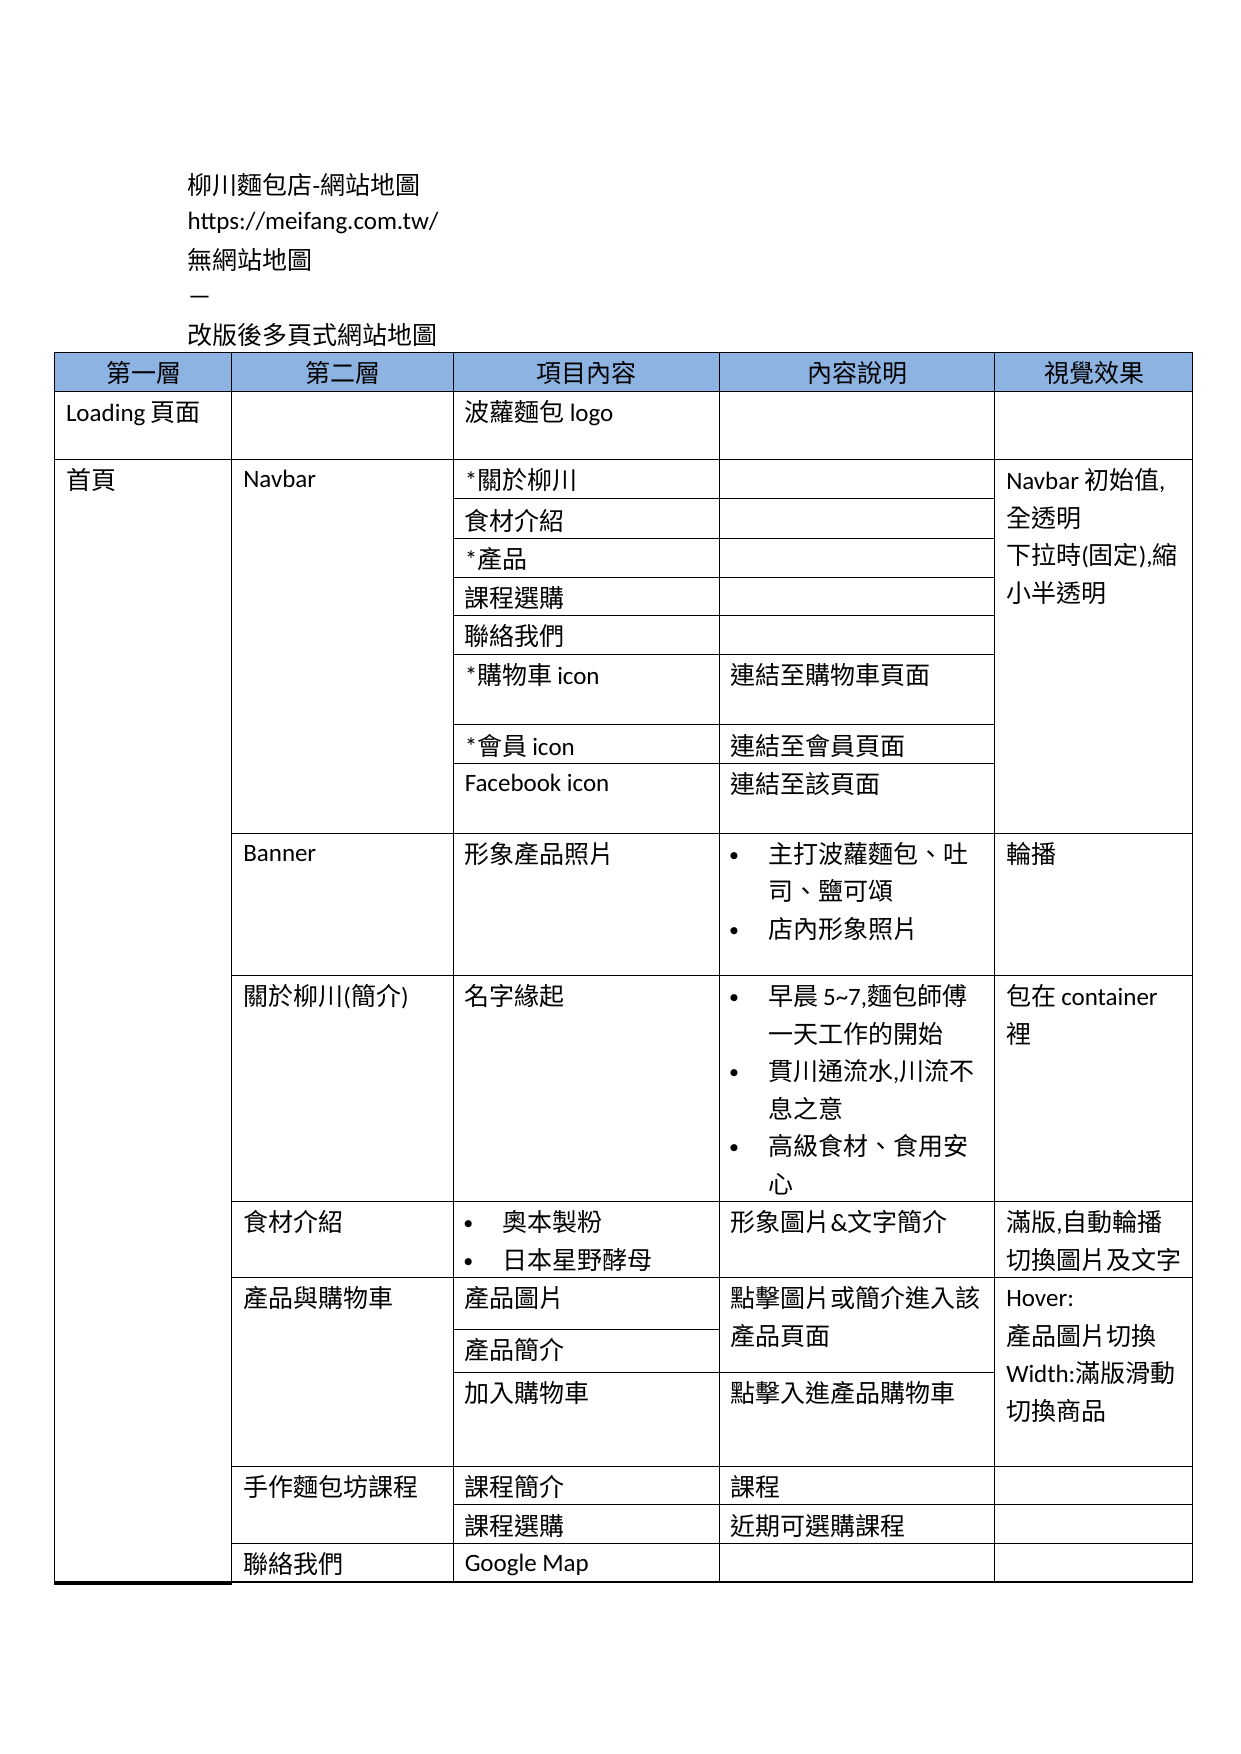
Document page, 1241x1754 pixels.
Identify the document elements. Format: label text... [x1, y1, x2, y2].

table_cell 連結至購物車頁面 [720, 655, 994, 724]
table_cell 產品圖片 [454, 1278, 719, 1328]
table_header 第一層 [55, 353, 231, 391]
table_cell 課程 [720, 1467, 994, 1504]
table_cell Banner [232, 834, 453, 975]
table_cell 點擊圖片或簡介進入該產品頁面 [720, 1278, 994, 1372]
table_cell Loading頁面 [55, 392, 231, 459]
table_cell *購物車icon [454, 655, 719, 724]
table_cell 聯絡我們 [454, 616, 719, 654]
table_cell 早晨5~7,麵包師傅一天工作的開始 貫川通流水,川流不息之意 高級食材、食用安心 [720, 976, 994, 1201]
table_cell Google Map [454, 1544, 719, 1581]
table_cell [720, 539, 994, 577]
table_cell *產品 [454, 539, 719, 577]
table_cell 滿版,自動輪播切換圖片及文字 [995, 1202, 1192, 1277]
table_cell 包在container裡 [995, 976, 1192, 1201]
table_cell 產品簡介 [454, 1330, 719, 1372]
table_header 視覺效果 [995, 353, 1192, 391]
text 改版後多頁式網站地圖 [187, 314, 1053, 352]
table_cell Hover: 產品圖片切換 Width:滿版滑動切換商品 [995, 1278, 1192, 1466]
table_header 第二層 [232, 353, 453, 391]
table_cell 奧本製粉 日本星野酵母 [454, 1202, 719, 1277]
text https://meifang.com.tw/ [187, 202, 1053, 239]
table_cell [995, 392, 1192, 459]
table_cell [995, 1467, 1192, 1504]
table_cell 形象產品照片 [454, 834, 719, 975]
table_cell 產品與購物車 [232, 1278, 453, 1466]
text － [187, 277, 1053, 314]
table_cell 輪播 [995, 834, 1192, 975]
table_cell [995, 1505, 1192, 1543]
table_header 項目內容 [454, 353, 719, 391]
table_header 內容說明 [720, 353, 994, 391]
table_cell 連結至該頁面 [720, 764, 994, 832]
text 柳川麵包店-網站地圖 [187, 164, 1053, 202]
table_cell [720, 578, 994, 615]
table_cell Navbar初始值,全透明 下拉時(固定),縮小半透明 [995, 460, 1192, 832]
table_cell 課程選購 [454, 1505, 719, 1543]
table_cell Navbar [232, 460, 453, 832]
table_cell 加入購物車 [454, 1373, 719, 1466]
table_cell 近期可選購課程 [720, 1505, 994, 1543]
table_cell 食材介紹 [232, 1202, 453, 1277]
table_cell [720, 392, 994, 459]
table_cell 手作麵包坊課程 [232, 1467, 453, 1543]
table_cell [232, 392, 453, 459]
table_cell *會員icon [454, 725, 719, 763]
table_cell 關於柳川(簡介) [232, 976, 453, 1201]
table_cell [995, 1544, 1192, 1581]
table_cell [720, 616, 994, 654]
table_cell [720, 1544, 994, 1581]
table_cell 主打波蘿麵包、吐司、鹽可頌 店內形象照片 [720, 834, 994, 975]
table_cell 課程選購 [454, 578, 719, 615]
table_cell 連結至會員頁面 [720, 725, 994, 763]
table_cell [720, 460, 994, 497]
table_cell 名字緣起 [454, 976, 719, 1201]
table_cell 聯絡我們 [232, 1544, 453, 1581]
table_cell 課程簡介 [454, 1467, 719, 1504]
table_cell *關於柳川 [454, 460, 719, 497]
table_cell 點擊入進產品購物車 [720, 1373, 994, 1466]
table_cell Facebook icon [454, 764, 719, 832]
table_cell 食材介紹 [454, 499, 719, 538]
text 無網站地圖 [187, 239, 1053, 277]
table_cell 波蘿麵包logo [454, 392, 719, 459]
table_cell 首頁 [55, 460, 231, 1581]
table_cell [720, 499, 994, 538]
table_cell 形象圖片&文字簡介 [720, 1202, 994, 1277]
